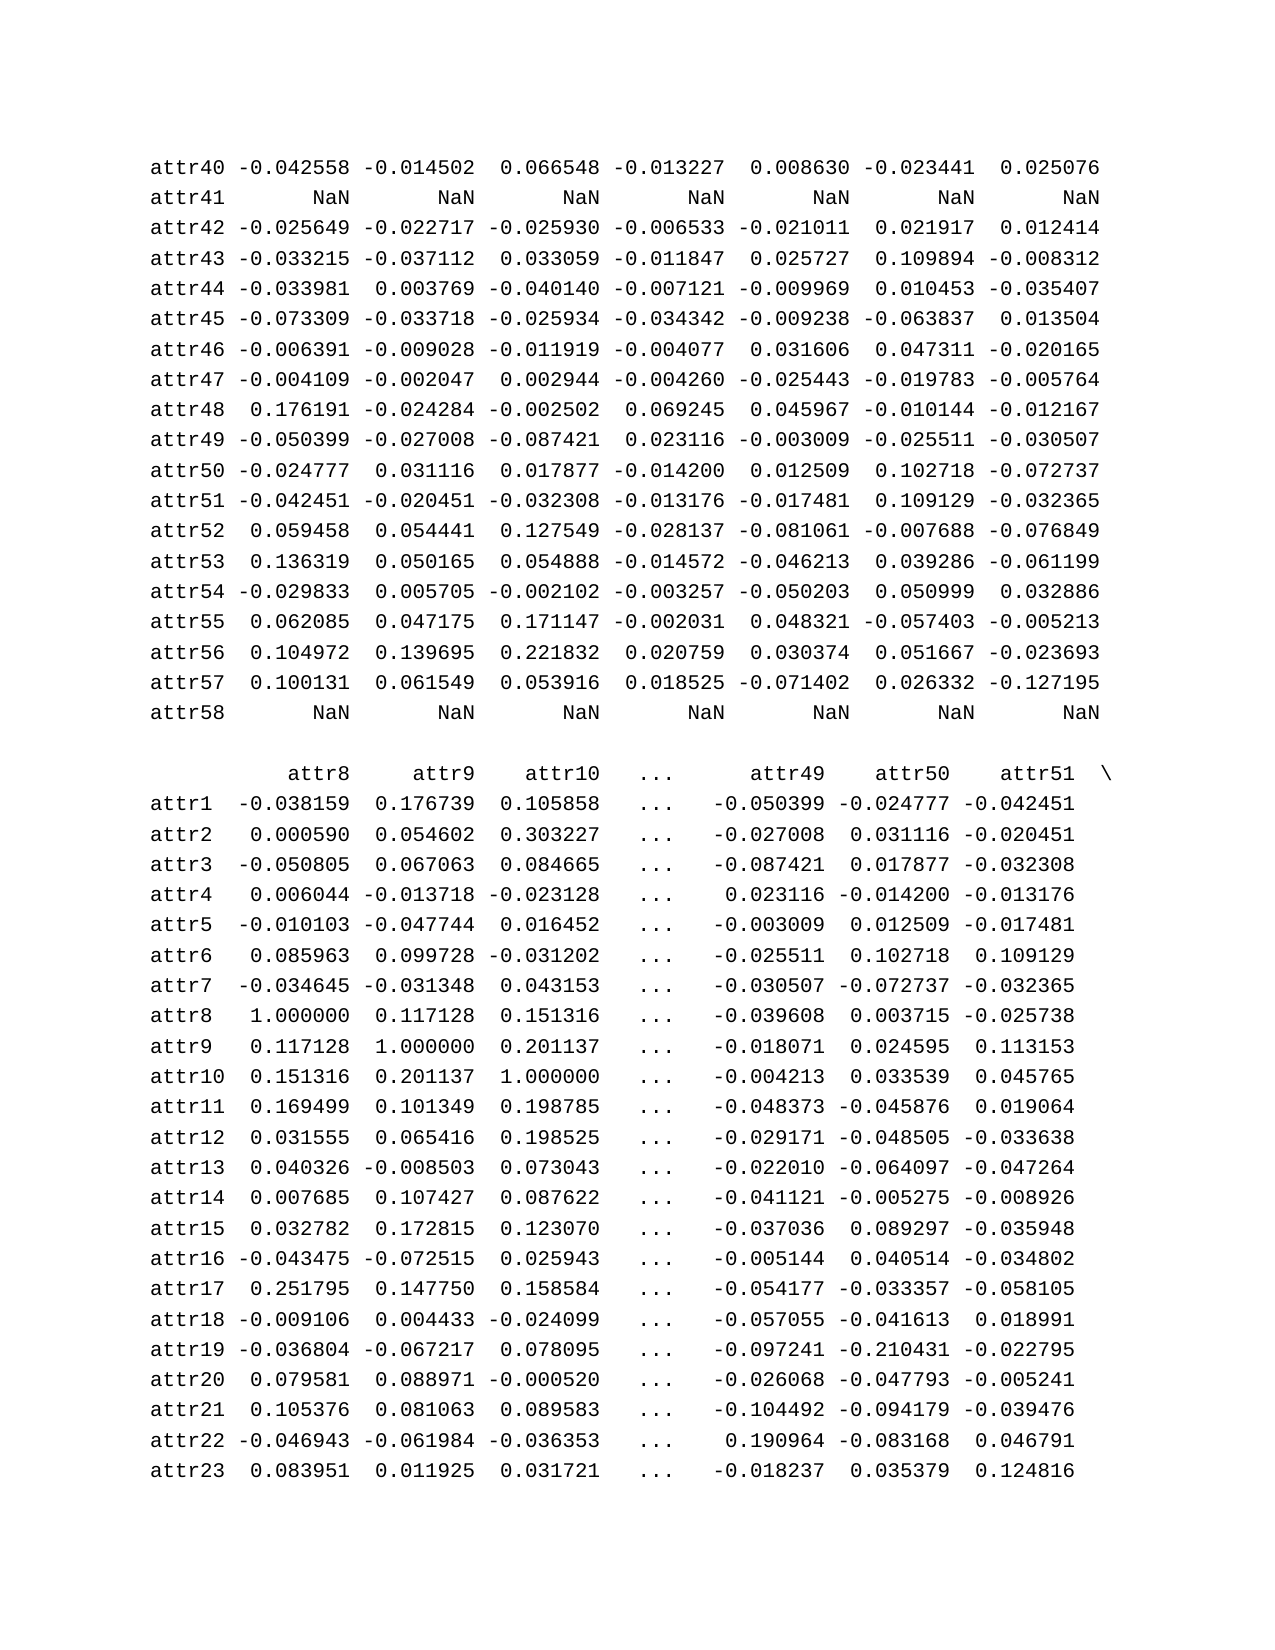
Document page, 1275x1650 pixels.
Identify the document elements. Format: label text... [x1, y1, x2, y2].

text attr57 0.100131 0.061549 0.053916 0.018525 -0.071402 0.026332 -0.127195 [150, 665, 1125, 696]
text attr49 -0.050399 -0.027008 -0.087421 0.023116 -0.003009 -0.025511 -0.030507 [150, 423, 1125, 453]
text attr15 0.032782 0.172815 0.123070 ... -0.037036 0.089297 -0.035948 [150, 1211, 1125, 1241]
text attr1 -0.038159 0.176739 0.105858 ... -0.050399 -0.024777 -0.042451 [150, 787, 1125, 817]
text attr51 -0.042451 -0.020451 -0.032308 -0.013176 -0.017481 0.109129 -0.032365 [150, 483, 1125, 514]
text attr18 -0.009106 0.004433 -0.024099 ... -0.057055 -0.041613 0.018991 [150, 1302, 1125, 1332]
text attr6 0.085963 0.099728 -0.031202 ... -0.025511 0.102718 0.109129 [150, 938, 1125, 968]
text attr58 NaN NaN NaN NaN NaN NaN NaN [150, 696, 1125, 726]
text attr12 0.031555 0.065416 0.198525 ... -0.029171 -0.048505 -0.033638 [150, 1120, 1125, 1150]
text attr21 0.105376 0.081063 0.089583 ... -0.104492 -0.094179 -0.039476 [150, 1393, 1125, 1423]
text attr48 0.176191 -0.024284 -0.002502 0.069245 0.045967 -0.010144 -0.012167 [150, 392, 1125, 423]
text attr41 NaN NaN NaN NaN NaN NaN NaN [150, 180, 1125, 211]
text attr47 -0.004109 -0.002047 0.002944 -0.004260 -0.025443 -0.019783 -0.005764 [150, 362, 1125, 392]
text attr45 -0.073309 -0.033718 -0.025934 -0.034342 -0.009238 -0.063837 0.013504 [150, 302, 1125, 332]
text attr42 -0.025649 -0.022717 -0.025930 -0.006533 -0.021011 0.021917 0.012414 [150, 211, 1125, 241]
text attr50 -0.024777 0.031116 0.017877 -0.014200 0.012509 0.102718 -0.072737 [150, 453, 1125, 483]
text attr16 -0.043475 -0.072515 0.025943 ... -0.005144 0.040514 -0.034802 [150, 1241, 1125, 1272]
text attr7 -0.034645 -0.031348 0.043153 ... -0.030507 -0.072737 -0.032365 [150, 968, 1125, 999]
text attr46 -0.006391 -0.009028 -0.011919 -0.004077 0.031606 0.047311 -0.020165 [150, 332, 1125, 362]
text attr22 -0.046943 -0.061984 -0.036353 ... 0.190964 -0.083168 0.046791 [150, 1423, 1125, 1453]
text attr19 -0.036804 -0.067217 0.078095 ... -0.097241 -0.210431 -0.022795 [150, 1332, 1125, 1362]
text attr54 -0.029833 0.005705 -0.002102 -0.003257 -0.050203 0.050999 0.032886 [150, 574, 1125, 605]
text attr43 -0.033215 -0.037112 0.033059 -0.011847 0.025727 0.109894 -0.008312 [150, 241, 1125, 271]
text attr2 0.000590 0.054602 0.303227 ... -0.027008 0.031116 -0.020451 [150, 817, 1125, 847]
text attr13 0.040326 -0.008503 0.073043 ... -0.022010 -0.064097 -0.047264 [150, 1150, 1125, 1181]
text attr55 0.062085 0.047175 0.171147 -0.002031 0.048321 -0.057403 -0.005213 [150, 605, 1125, 635]
text attr4 0.006044 -0.013718 -0.023128 ... 0.023116 -0.014200 -0.013176 [150, 877, 1125, 908]
text attr53 0.136319 0.050165 0.054888 -0.014572 -0.046213 0.039286 -0.061199 [150, 544, 1125, 574]
text attr10 0.151316 0.201137 1.000000 ... -0.004213 0.033539 0.045765 [150, 1059, 1125, 1090]
text attr56 0.104972 0.139695 0.221832 0.020759 0.030374 0.051667 -0.023693 [150, 635, 1125, 665]
text attr52 0.059458 0.054441 0.127549 -0.028137 -0.081061 -0.007688 -0.076849 [150, 514, 1125, 544]
text attr14 0.007685 0.107427 0.087622 ... -0.041121 -0.005275 -0.008926 [150, 1181, 1125, 1211]
text attr44 -0.033981 0.003769 -0.040140 -0.007121 -0.009969 0.010453 -0.035407 [150, 271, 1125, 302]
text attr5 -0.010103 -0.047744 0.016452 ... -0.003009 0.012509 -0.017481 [150, 908, 1125, 938]
text attr8 1.000000 0.117128 0.151316 ... -0.039608 0.003715 -0.025738 [150, 999, 1125, 1029]
text attr9 0.117128 1.000000 0.201137 ... -0.018071 0.024595 0.113153 [150, 1029, 1125, 1059]
text attr17 0.251795 0.147750 0.158584 ... -0.054177 -0.033357 -0.058105 [150, 1272, 1125, 1302]
text attr40 -0.042558 -0.014502 0.066548 -0.013227 0.008630 -0.023441 0.025076 [150, 150, 1125, 180]
text attr23 0.083951 0.011925 0.031721 ... -0.018237 0.035379 0.124816 [150, 1453, 1125, 1484]
text attr3 -0.050805 0.067063 0.084665 ... -0.087421 0.017877 -0.032308 [150, 847, 1125, 877]
text attr11 0.169499 0.101349 0.198785 ... -0.048373 -0.045876 0.019064 [150, 1090, 1125, 1120]
text attr20 0.079581 0.088971 -0.000520 ... -0.026068 -0.047793 -0.005241 [150, 1362, 1125, 1393]
text attr8 attr9 attr10 ... attr49 attr50 attr51 \ [150, 756, 1125, 787]
